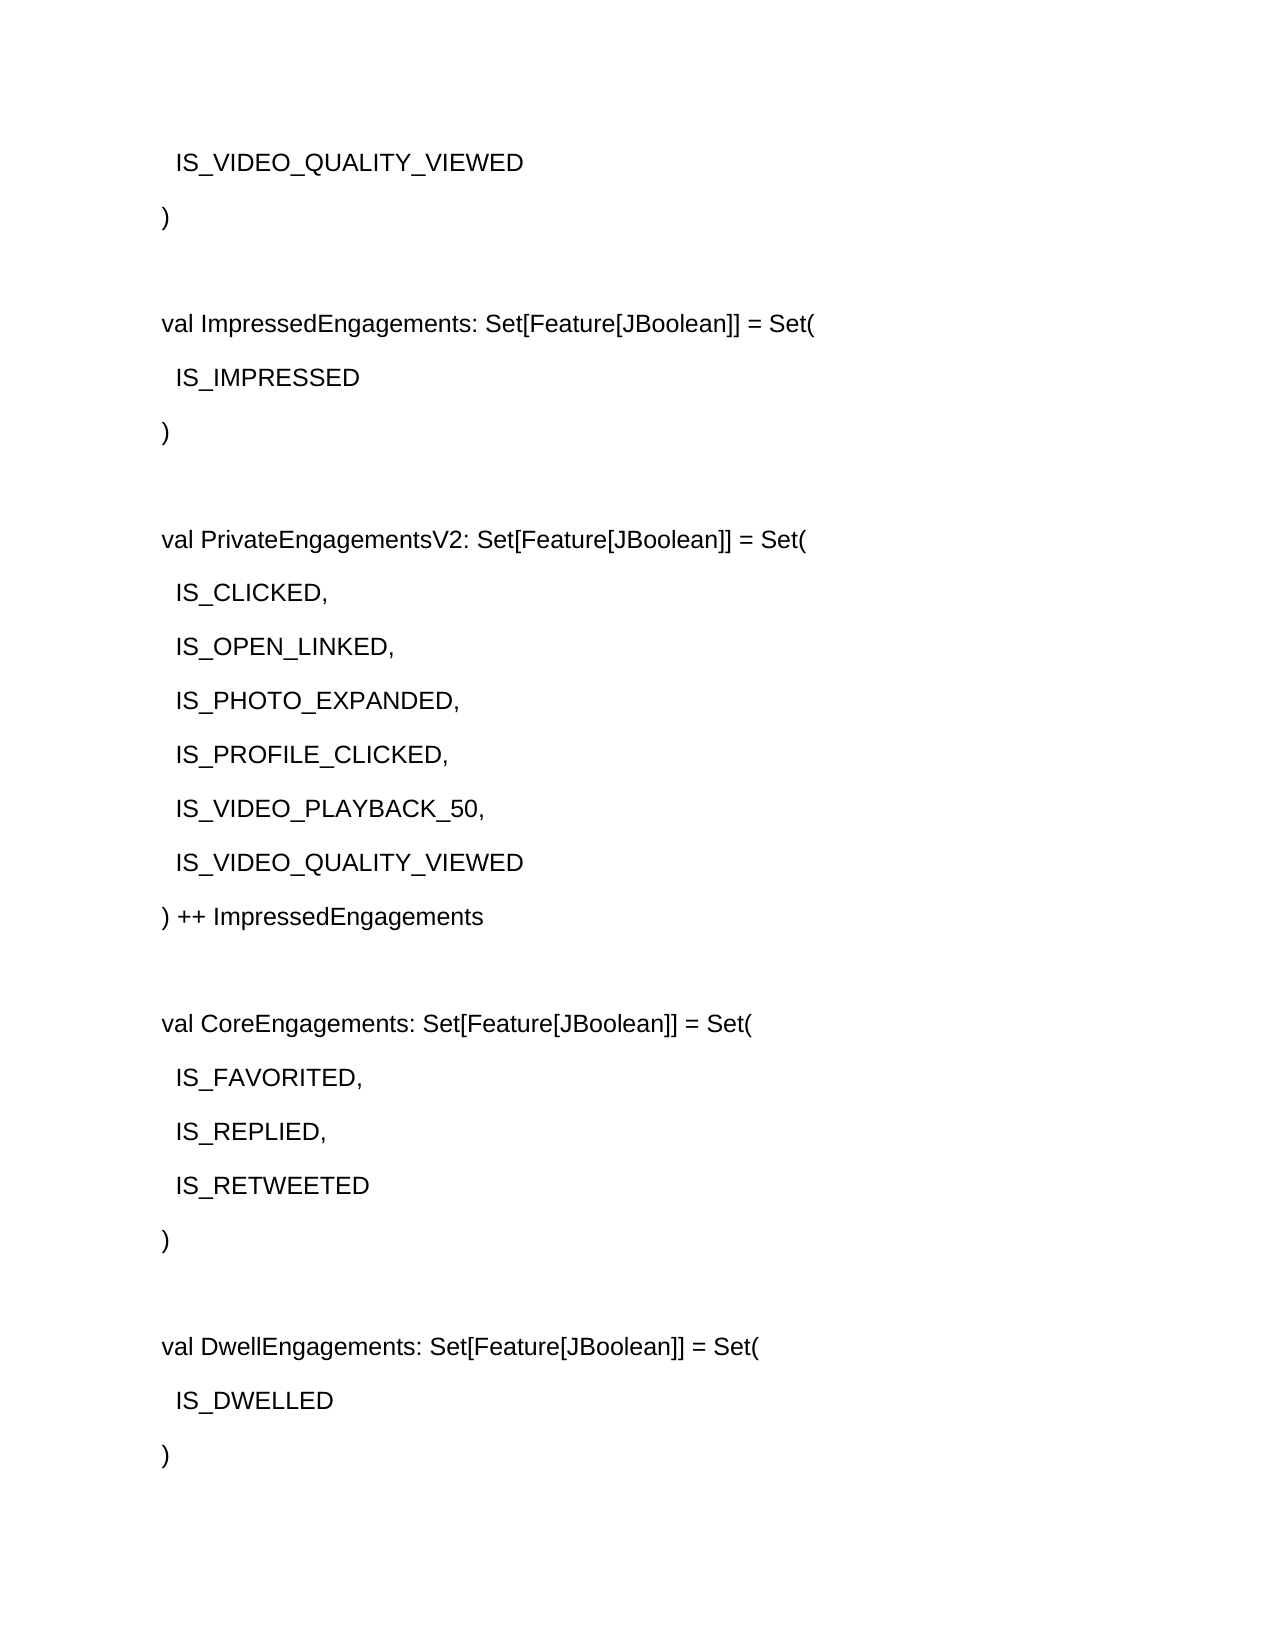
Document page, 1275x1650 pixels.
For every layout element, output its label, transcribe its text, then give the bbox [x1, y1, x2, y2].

text ) [148, 417, 1127, 446]
text IS_DWELLED [148, 1386, 1127, 1415]
text IS_CLICKED, [148, 578, 1127, 607]
text IS_VIDEO_PLAYBACK_50, [148, 794, 1127, 823]
text IS_FAVORITED, [148, 1063, 1127, 1092]
text val CoreEngagements: Set[Feature[JBoolean]] = Set( [148, 1009, 1127, 1038]
text ) [148, 1225, 1127, 1253]
text IS_VIDEO_QUALITY_VIEWED [148, 148, 1127, 176]
text IS_PHOTO_EXPANDED, [148, 686, 1127, 715]
text val PrivateEngagementsV2: Set[Feature[JBoolean]] = Set( [148, 524, 1127, 553]
text IS_IMPRESSED [148, 363, 1127, 392]
text ) [148, 201, 1127, 230]
text IS_OPEN_LINKED, [148, 632, 1127, 661]
text val ImpressedEngagements: Set[Feature[JBoolean]] = Set( [148, 309, 1127, 338]
text val DwellEngagements: Set[Feature[JBoolean]] = Set( [148, 1332, 1127, 1361]
text IS_VIDEO_QUALITY_VIEWED [148, 848, 1127, 876]
text ) ++ ImpressedEngagements [148, 902, 1127, 930]
text IS_REPLIED, [148, 1117, 1127, 1146]
text IS_PROFILE_CLICKED, [148, 740, 1127, 769]
text ) [148, 1440, 1127, 1469]
text IS_RETWEETED [148, 1171, 1127, 1199]
